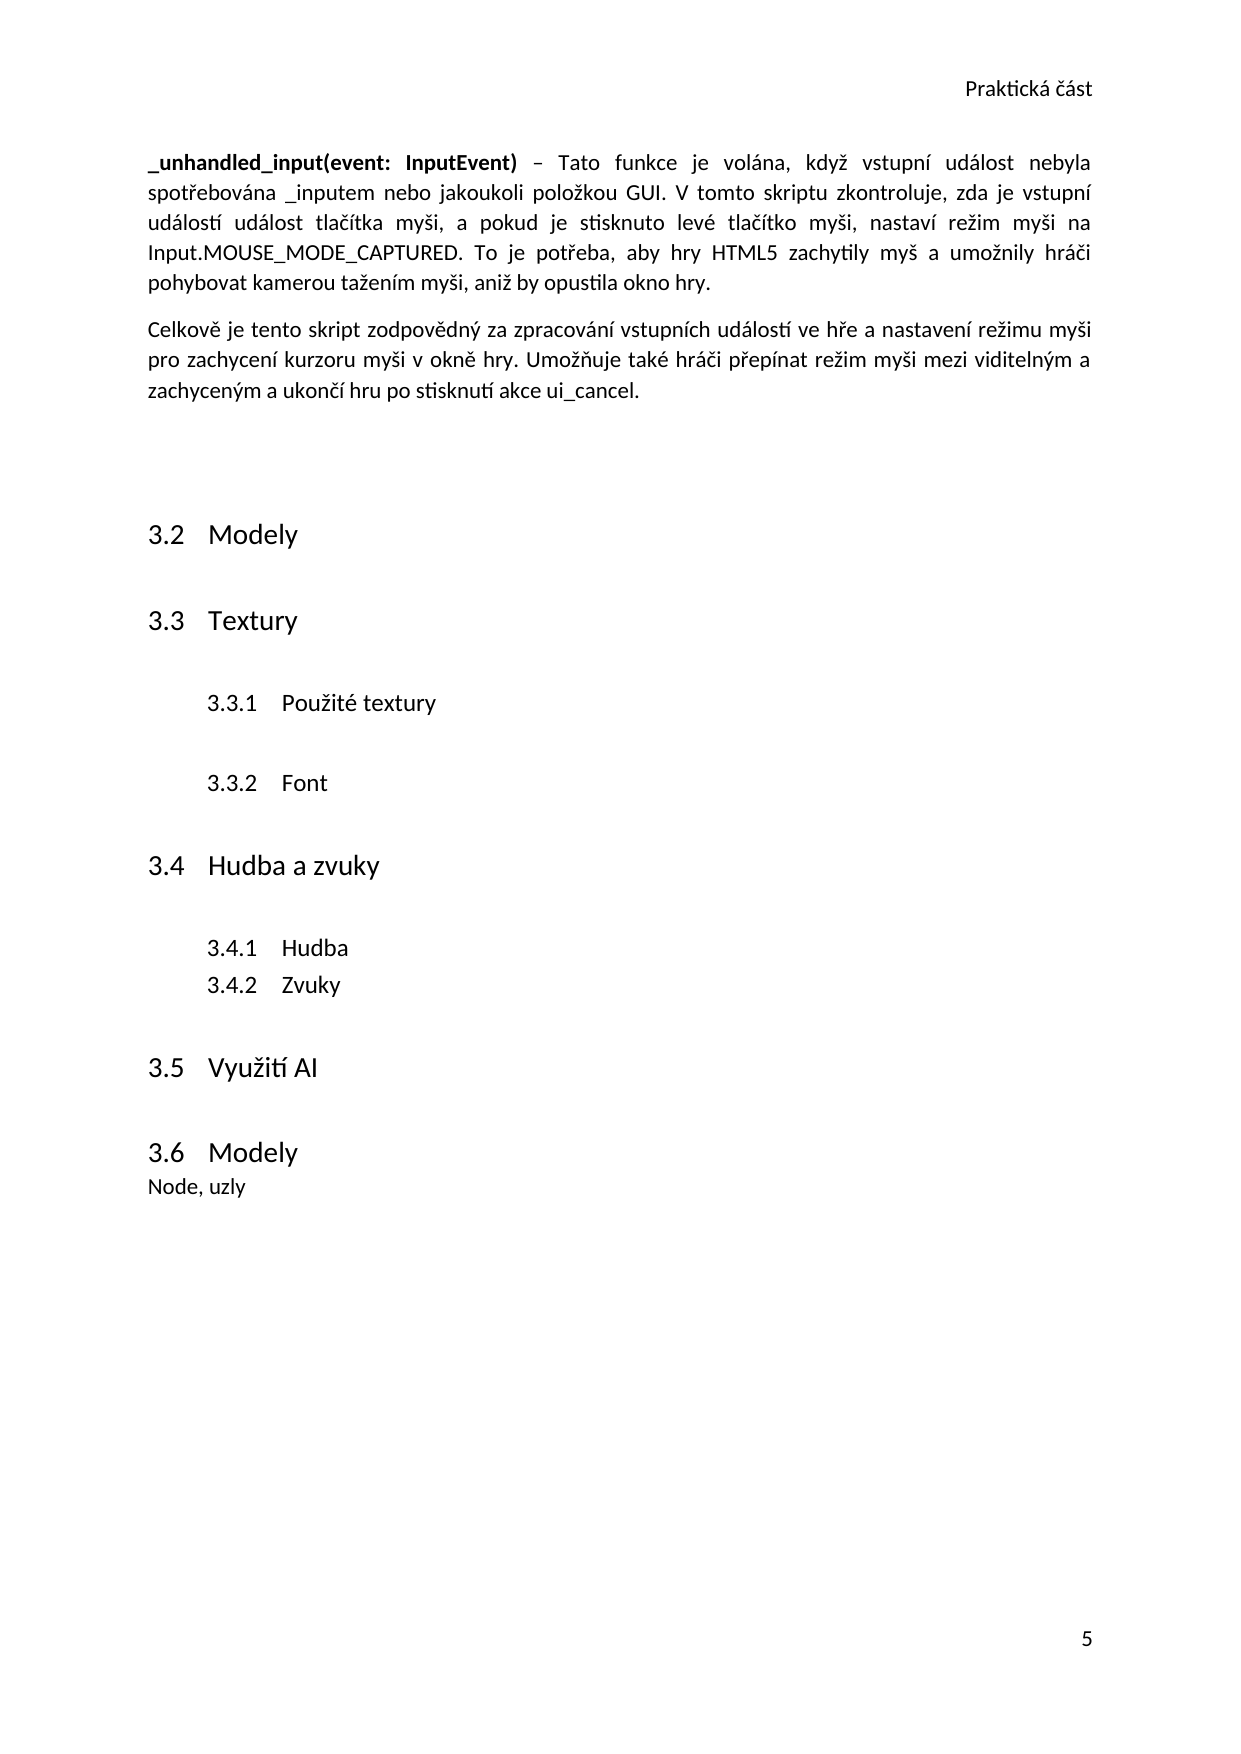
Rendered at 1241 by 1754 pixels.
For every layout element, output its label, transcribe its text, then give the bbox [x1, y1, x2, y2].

subtitle Modely [148, 516, 1093, 552]
text Node, uzly [148, 1172, 1093, 1201]
subtitle Font [207, 767, 1093, 797]
subtitle Textury [148, 602, 1093, 637]
text _unhandled_input(event: InputEvent) – Tato funkce je volána, když vstupní událost nebyla spotřebována _inputem nebo jakoukoli položkou GUI. V tomto skriptu zkontroluje, zda je vstupní událostí událost tlačítka myši, a pokud je stisknuto levé tlačítko myši, nastaví režim myši na Input.MOUSE_MODE_CAPTURED. To je potřeba, aby hry HTML5 zachytily myš a umožnily hráči pohybovat kamerou tažením myši, aniž by opustila okno hry. [148, 148, 1093, 296]
subtitle Hudba a zvuky [148, 847, 1093, 882]
text Celkově je tento skript zodpovědný za zpracování vstupních událostí ve hře a nastavení režimu myši pro zachycení kurzoru myši v okně hry. Umožňuje také hráči přepínat režim myši mezi viditelným a zachyceným a ukončí hru po stisknutí akce ui_cancel. [148, 315, 1093, 404]
subtitle Zvuky [207, 969, 1093, 999]
subtitle Hudba [207, 932, 1093, 962]
subtitle Modely [148, 1134, 1093, 1170]
subtitle Použité textury [207, 687, 1093, 717]
subtitle Využití AI [148, 1049, 1093, 1084]
